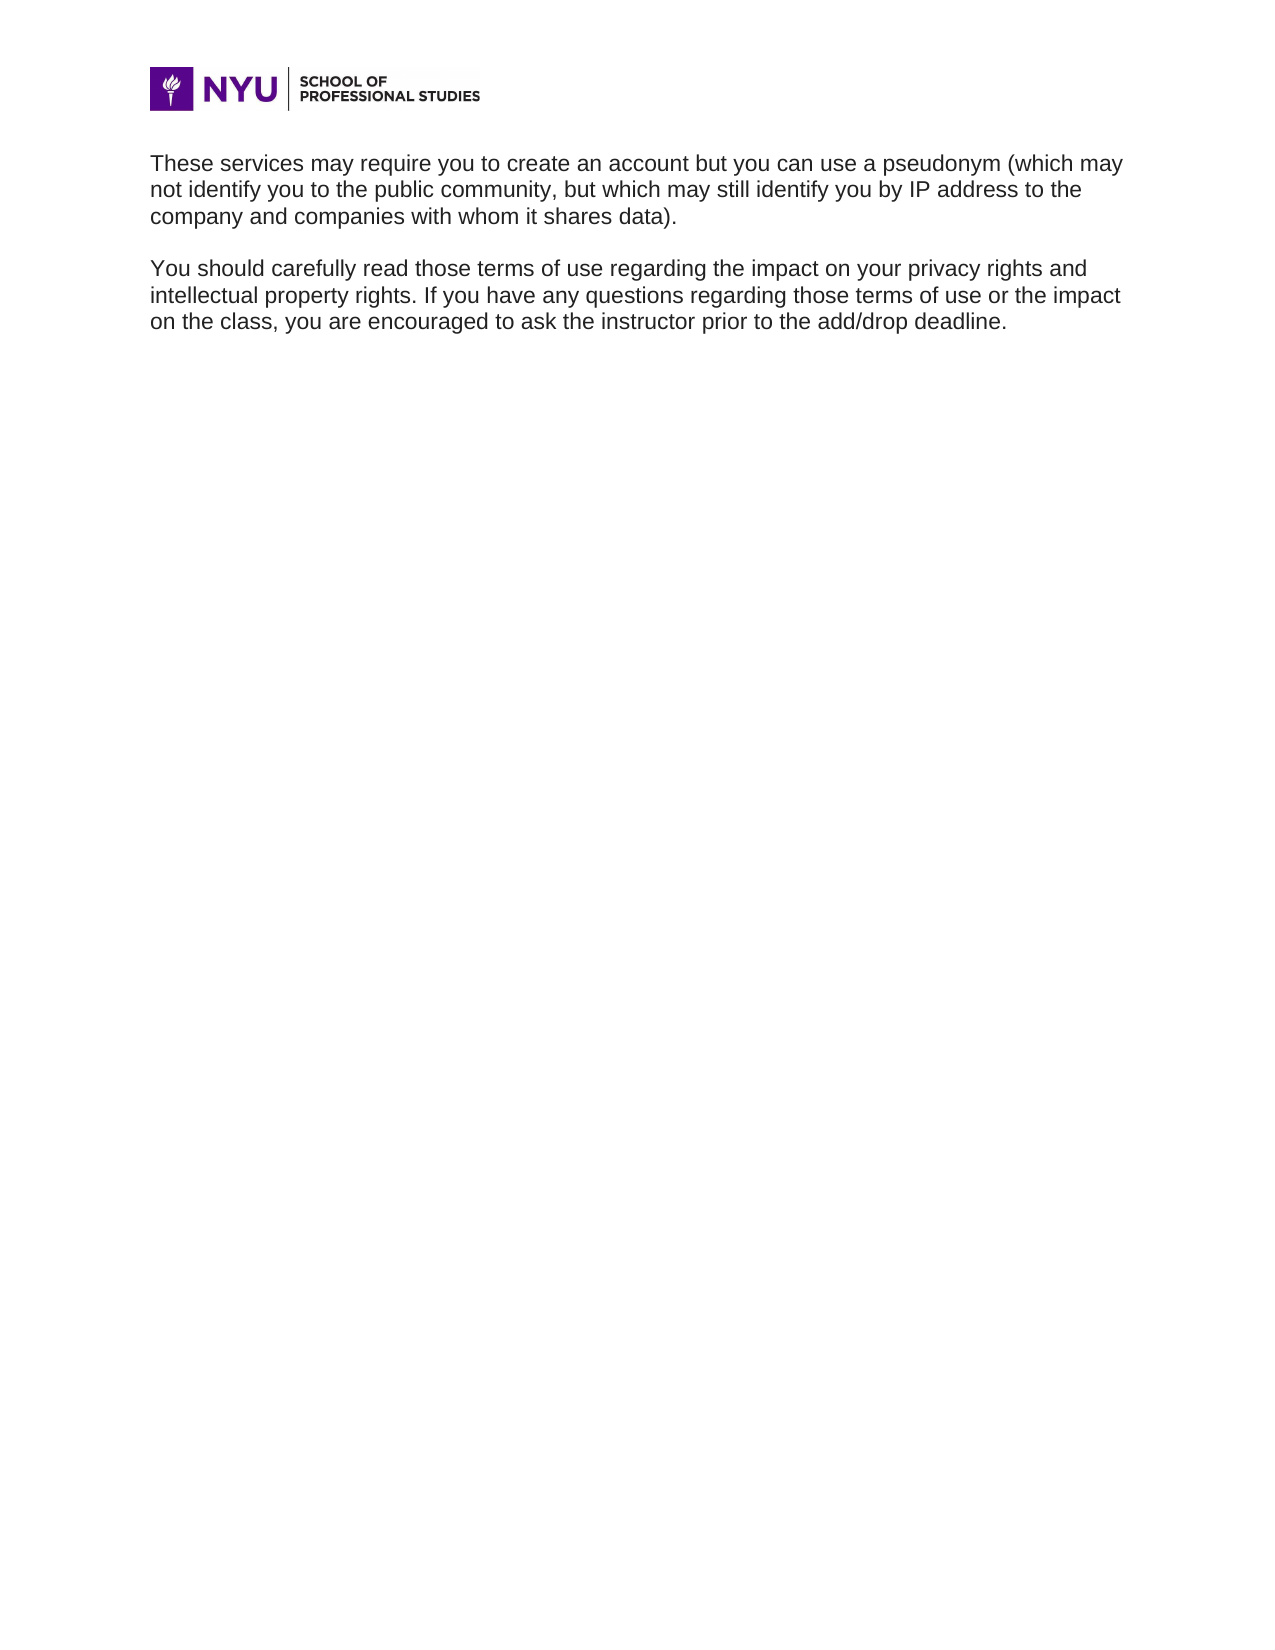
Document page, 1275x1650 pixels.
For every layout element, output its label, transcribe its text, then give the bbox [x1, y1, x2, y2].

text You should carefully read those terms of use regarding the impact on your privacy rights and intellectual property rights. If you have any questions regarding those terms of use or the impact on the class, you are encouraged to ask the instructor prior to the add/drop deadline. [150, 255, 1125, 334]
text These services may require you to create an account but you can use a pseudonym (which may not identify you to the public community, but which may still identify you by IP address to the company and companies with whom it shares data). [150, 150, 1125, 229]
picture [150, 67, 480, 111]
